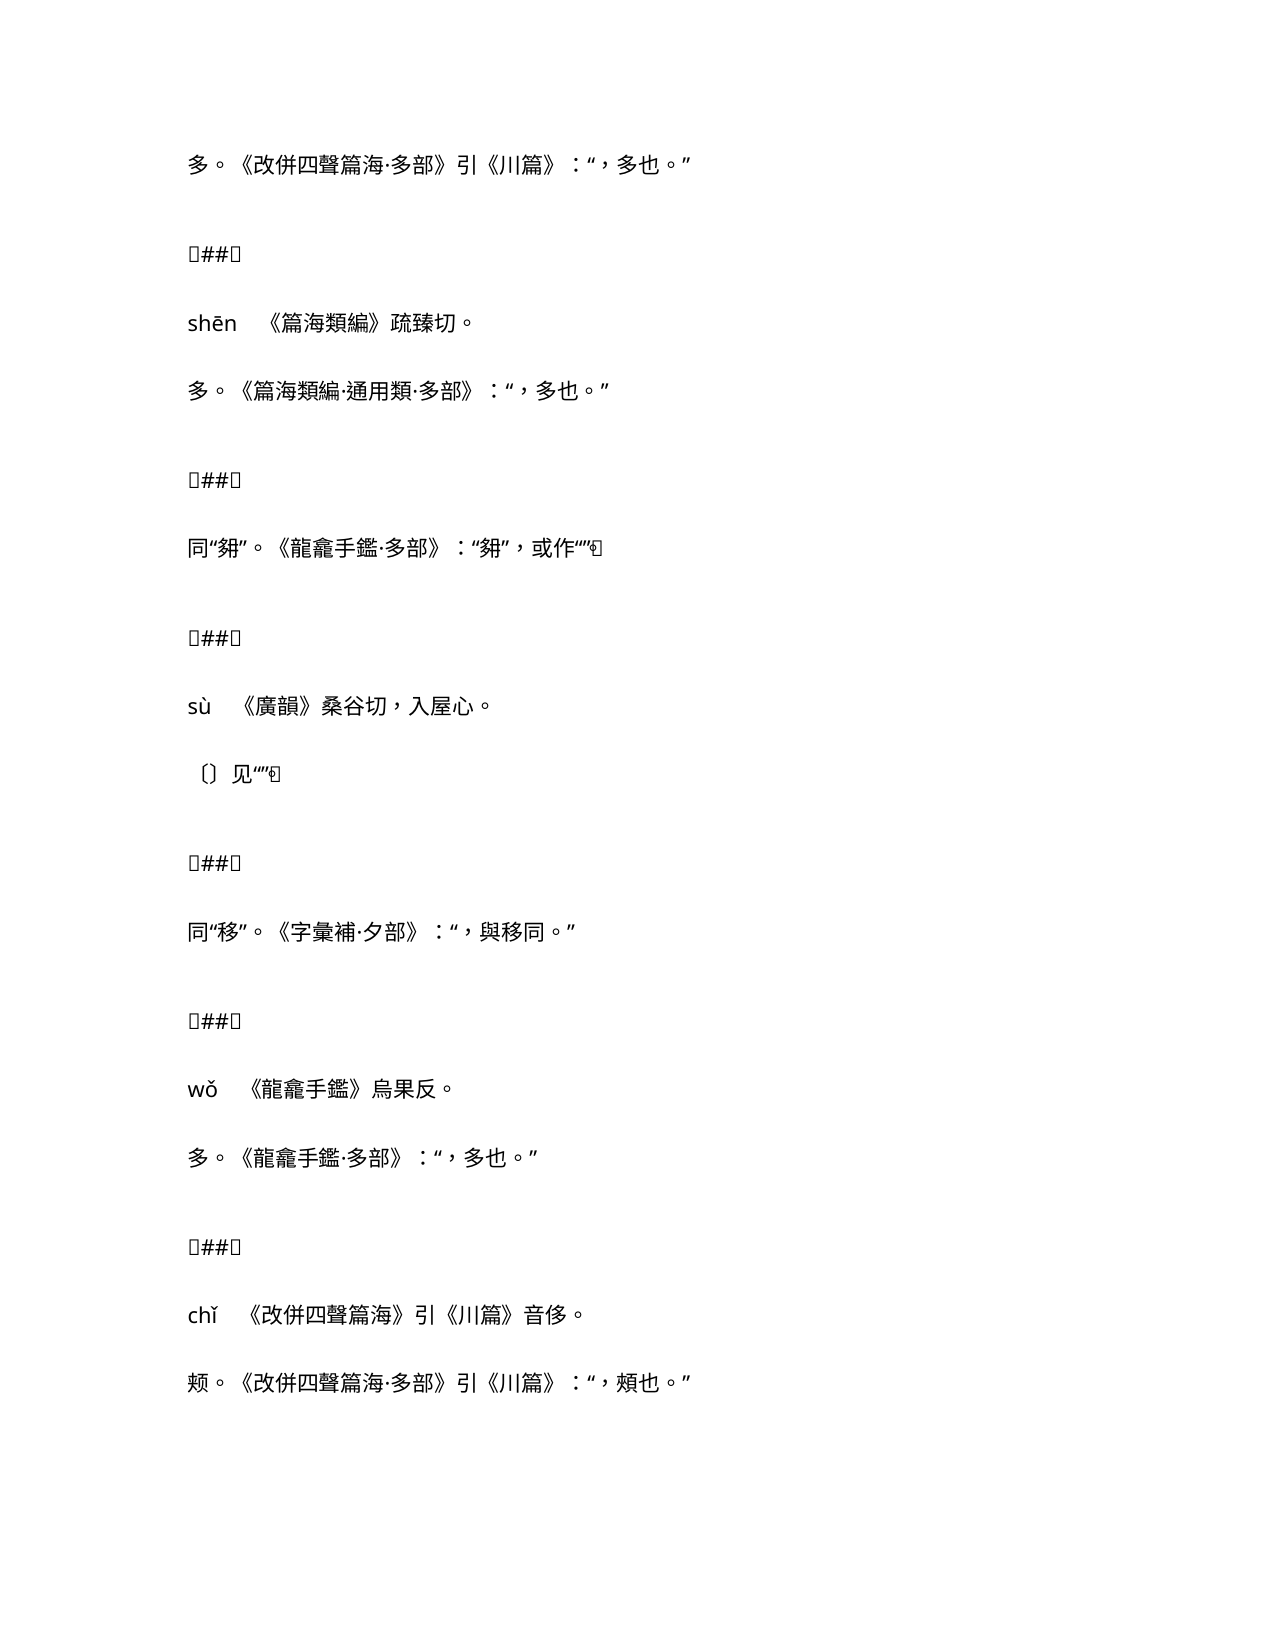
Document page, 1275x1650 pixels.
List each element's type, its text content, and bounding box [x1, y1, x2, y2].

text 𡖯##𡖯 sù 《廣韻》桑谷切，入屋心。 〔𧣡𡖯〕见“𧣡”。 [187, 622, 1087, 823]
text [187, 150, 1087, 214]
text 𡖬##𡖬 shēn 《篇海類編》疏臻切。 多。《篇海類編·通用類·多部》：“𡖬，多也。” [187, 239, 1087, 440]
text 𡖰##𡖰 同“移”。《字彙補·夕部》：“𡖰，與移同。” [187, 848, 1087, 981]
text 𡖲##𡖲 wǒ 《龍龕手鑑》烏果反。 多。《龍龕手鑑·多部》：“𡖲，多也。” [187, 1006, 1087, 1206]
text 𡖳##𡖳 chǐ 《改併四聲篇海》引《川篇》音侈。 颊。《改併四聲篇海·多部》引《川篇》：“𡖳，頰也。” [187, 1232, 1087, 1432]
text 𡖭##𡖭 同“𡖔”。《龍龕手鑑·多部》：“𡖔”，或作“𡖭”。 [187, 465, 1087, 597]
